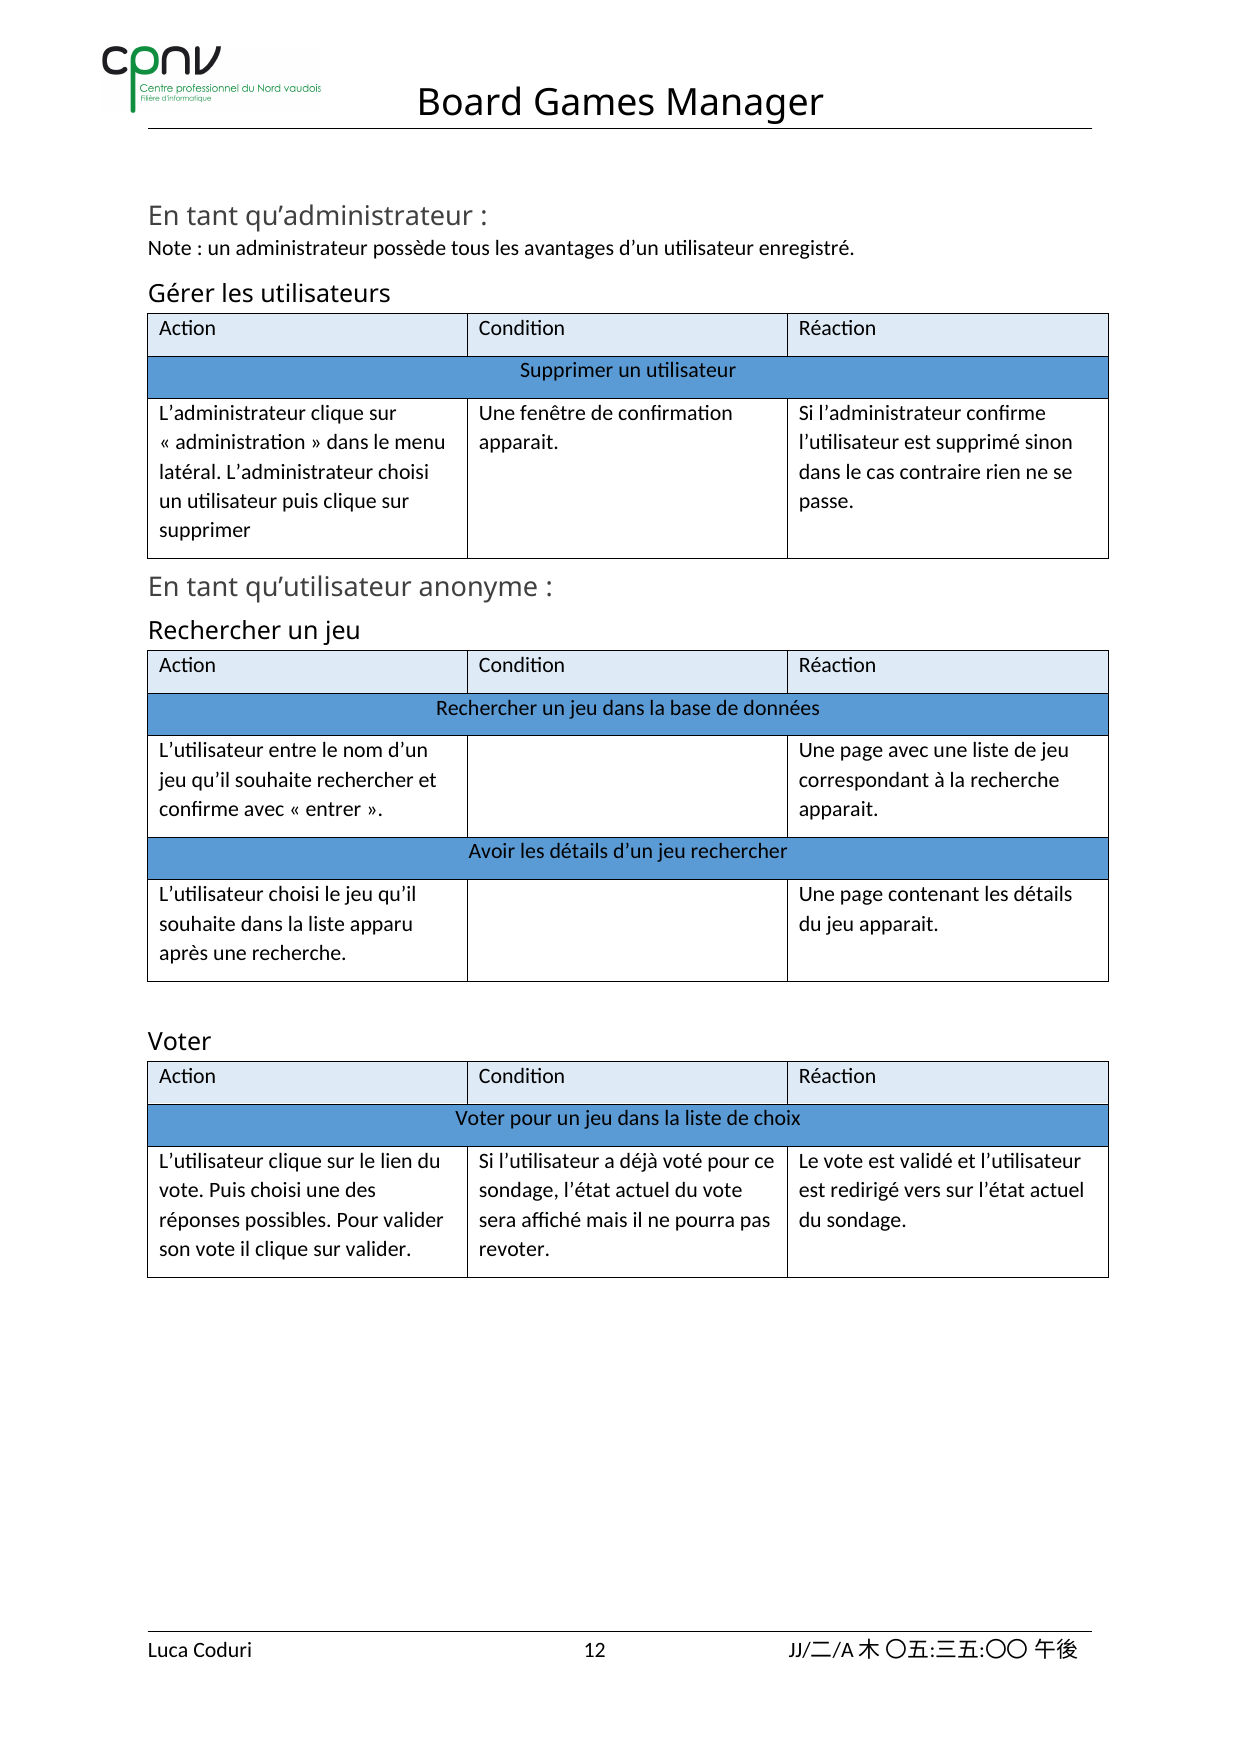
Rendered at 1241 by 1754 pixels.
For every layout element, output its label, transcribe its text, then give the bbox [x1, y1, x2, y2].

table_cell Avoir les détails d’un jeu rechercher [148, 838, 1108, 879]
table_cell Une fenêtre de confirmation apparait. [468, 399, 787, 558]
table_header Action [148, 1062, 467, 1103]
table_cell Rechercher un jeu dans la base de données [148, 694, 1108, 735]
subtitle Voter [148, 1023, 1092, 1057]
table_header Réaction [788, 314, 1108, 356]
table_cell Une page avec une liste de jeu correspondant à la recherche apparait. [788, 736, 1108, 837]
subtitle Rechercher un jeu [148, 613, 1092, 647]
subtitle Gérer les utilisateurs [148, 275, 1092, 309]
table_cell L’utilisateur clique sur le lien du vote. Puis choisi une des réponses possibles. Pour valider son vote il clique sur valider. [148, 1147, 467, 1277]
table_cell Une page contenant les détails du jeu apparait. [788, 880, 1108, 981]
table_header Condition [468, 314, 787, 356]
table_header Condition [468, 1062, 787, 1103]
subtitle En tant qu’administrateur : [148, 197, 1092, 234]
table_cell Le vote est validé et l’utilisateur est redirigé vers sur l’état actuel du sondage. [788, 1147, 1108, 1277]
table_cell [468, 736, 787, 837]
table_cell Si l’utilisateur a déjà voté pour ce sondage, l’état actuel du vote sera affiché mais il ne pourra pas revoter. [468, 1147, 787, 1277]
table_header Condition [468, 651, 787, 693]
table_cell L’utilisateur entre le nom d’un jeu qu’il souhaite rechercher et confirme avec « entrer ». [148, 736, 467, 837]
text Note : un administrateur possède tous les avantages d’un utilisateur enregistré. [148, 234, 1092, 260]
table_cell Si l’administrateur confirme l’utilisateur est supprimé sinon dans le cas contraire rien ne se passe. [788, 399, 1108, 558]
picture [102, 46, 321, 113]
table_header Action [148, 651, 467, 693]
table_cell Supprimer un utilisateur [148, 357, 1108, 398]
table_header Réaction [788, 651, 1108, 693]
table_cell Voter pour un jeu dans la liste de choix [148, 1105, 1108, 1146]
table_header Réaction [788, 1062, 1108, 1103]
table_header Action [148, 314, 467, 356]
table_cell L’utilisateur choisi le jeu qu’il souhaite dans la liste apparu après une recherche. [148, 880, 467, 981]
table_cell [468, 880, 787, 981]
table_cell L’administrateur clique sur « administration » dans le menu latéral. L’administrateur choisi un utilisateur puis clique sur supprimer [148, 399, 467, 558]
subtitle En tant qu’utilisateur anonyme : [148, 567, 1092, 604]
